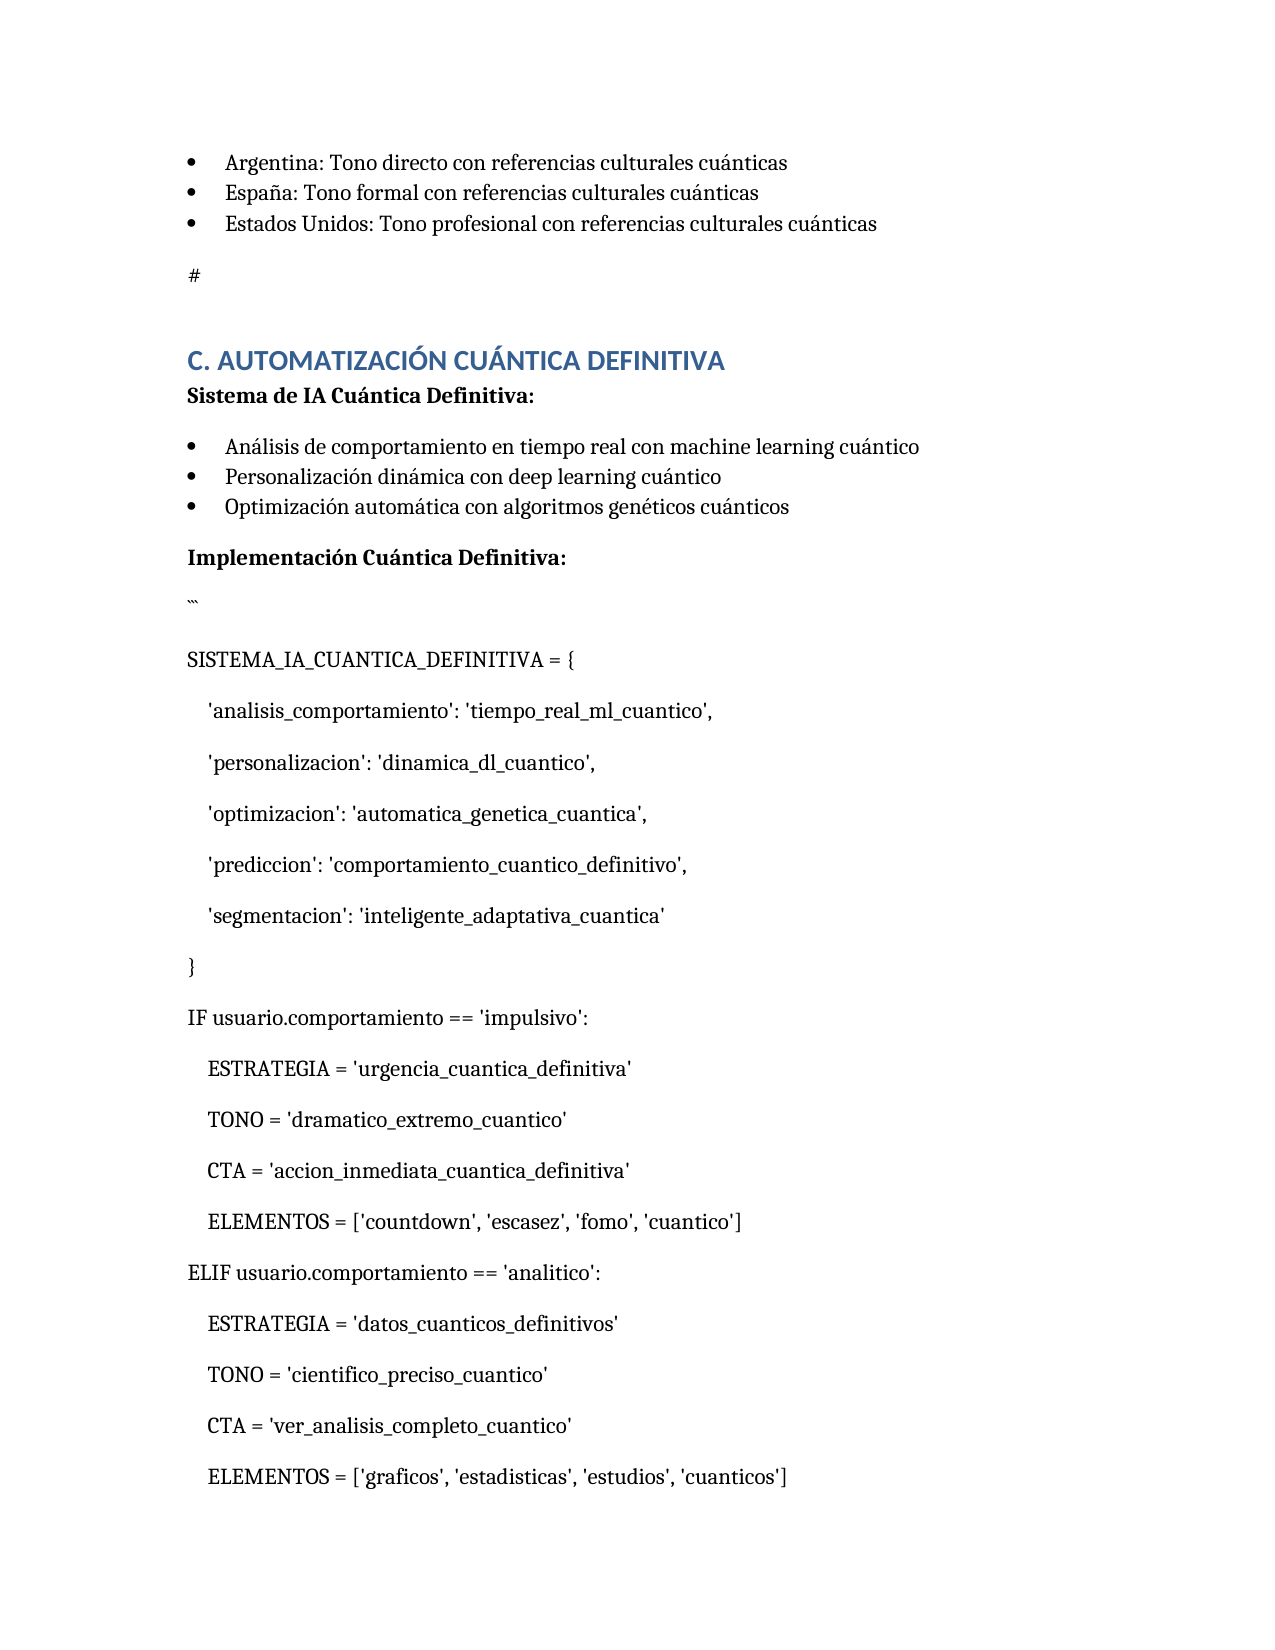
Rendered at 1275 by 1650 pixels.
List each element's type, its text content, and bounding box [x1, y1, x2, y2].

text CTA = 'accion_inmediata_cuantica_definitiva' [187, 1158, 1087, 1184]
text ESTRATEGIA = 'datos_cuanticos_definitivos' [187, 1311, 1087, 1337]
text Implementación Cuántica Definitiva: [187, 545, 1087, 571]
text IF usuario.comportamiento == 'impulsivo': [187, 1004, 1087, 1031]
list Personalización dinámica con deep learning cuántico [187, 464, 1087, 490]
text 'prediccion': 'comportamiento_cuantico_definitivo', [187, 851, 1087, 878]
text ELEMENTOS = ['graficos', 'estadisticas', 'estudios', 'cuanticos'] [187, 1464, 1087, 1490]
text # [187, 261, 1087, 288]
text TONO = 'cientifico_preciso_cuantico' [187, 1362, 1087, 1388]
list Estados Unidos: Tono profesional con referencias culturales cuánticas [187, 210, 1087, 237]
text 'analisis_comportamiento': 'tiempo_real_ml_cuantico', [187, 698, 1087, 724]
text ESTRATEGIA = 'urgencia_cuantica_definitiva' [187, 1056, 1087, 1082]
text 'segmentacion': 'inteligente_adaptativa_cuantica' [187, 902, 1087, 929]
list Argentina: Tono directo con referencias culturales cuánticas [187, 150, 1087, 176]
list Análisis de comportamiento en tiempo real con machine learning cuántico [187, 434, 1087, 460]
text 'personalizacion': 'dinamica_dl_cuantico', [187, 749, 1087, 776]
text 'optimizacion': 'automatica_genetica_cuantica', [187, 800, 1087, 827]
text Sistema de IA Cuántica Definitiva: [187, 383, 1087, 409]
list España: Tono formal con referencias culturales cuánticas [187, 180, 1087, 207]
list Optimización automática con algoritmos genéticos cuánticos [187, 494, 1087, 520]
text ELIF usuario.comportamiento == 'analitico': [187, 1260, 1087, 1286]
subtitle C. AUTOMATIZACIÓN CUÁNTICA DEFINITIVA [187, 342, 1087, 377]
text ELEMENTOS = ['countdown', 'escasez', 'fomo', 'cuantico'] [187, 1209, 1087, 1235]
text ``` [187, 596, 1087, 622]
text CTA = 'ver_analisis_completo_cuantico' [187, 1413, 1087, 1439]
text SISTEMA_IA_CUANTICA_DEFINITIVA = { [187, 647, 1087, 673]
text } [187, 953, 1087, 980]
text TONO = 'dramatico_extremo_cuantico' [187, 1107, 1087, 1133]
